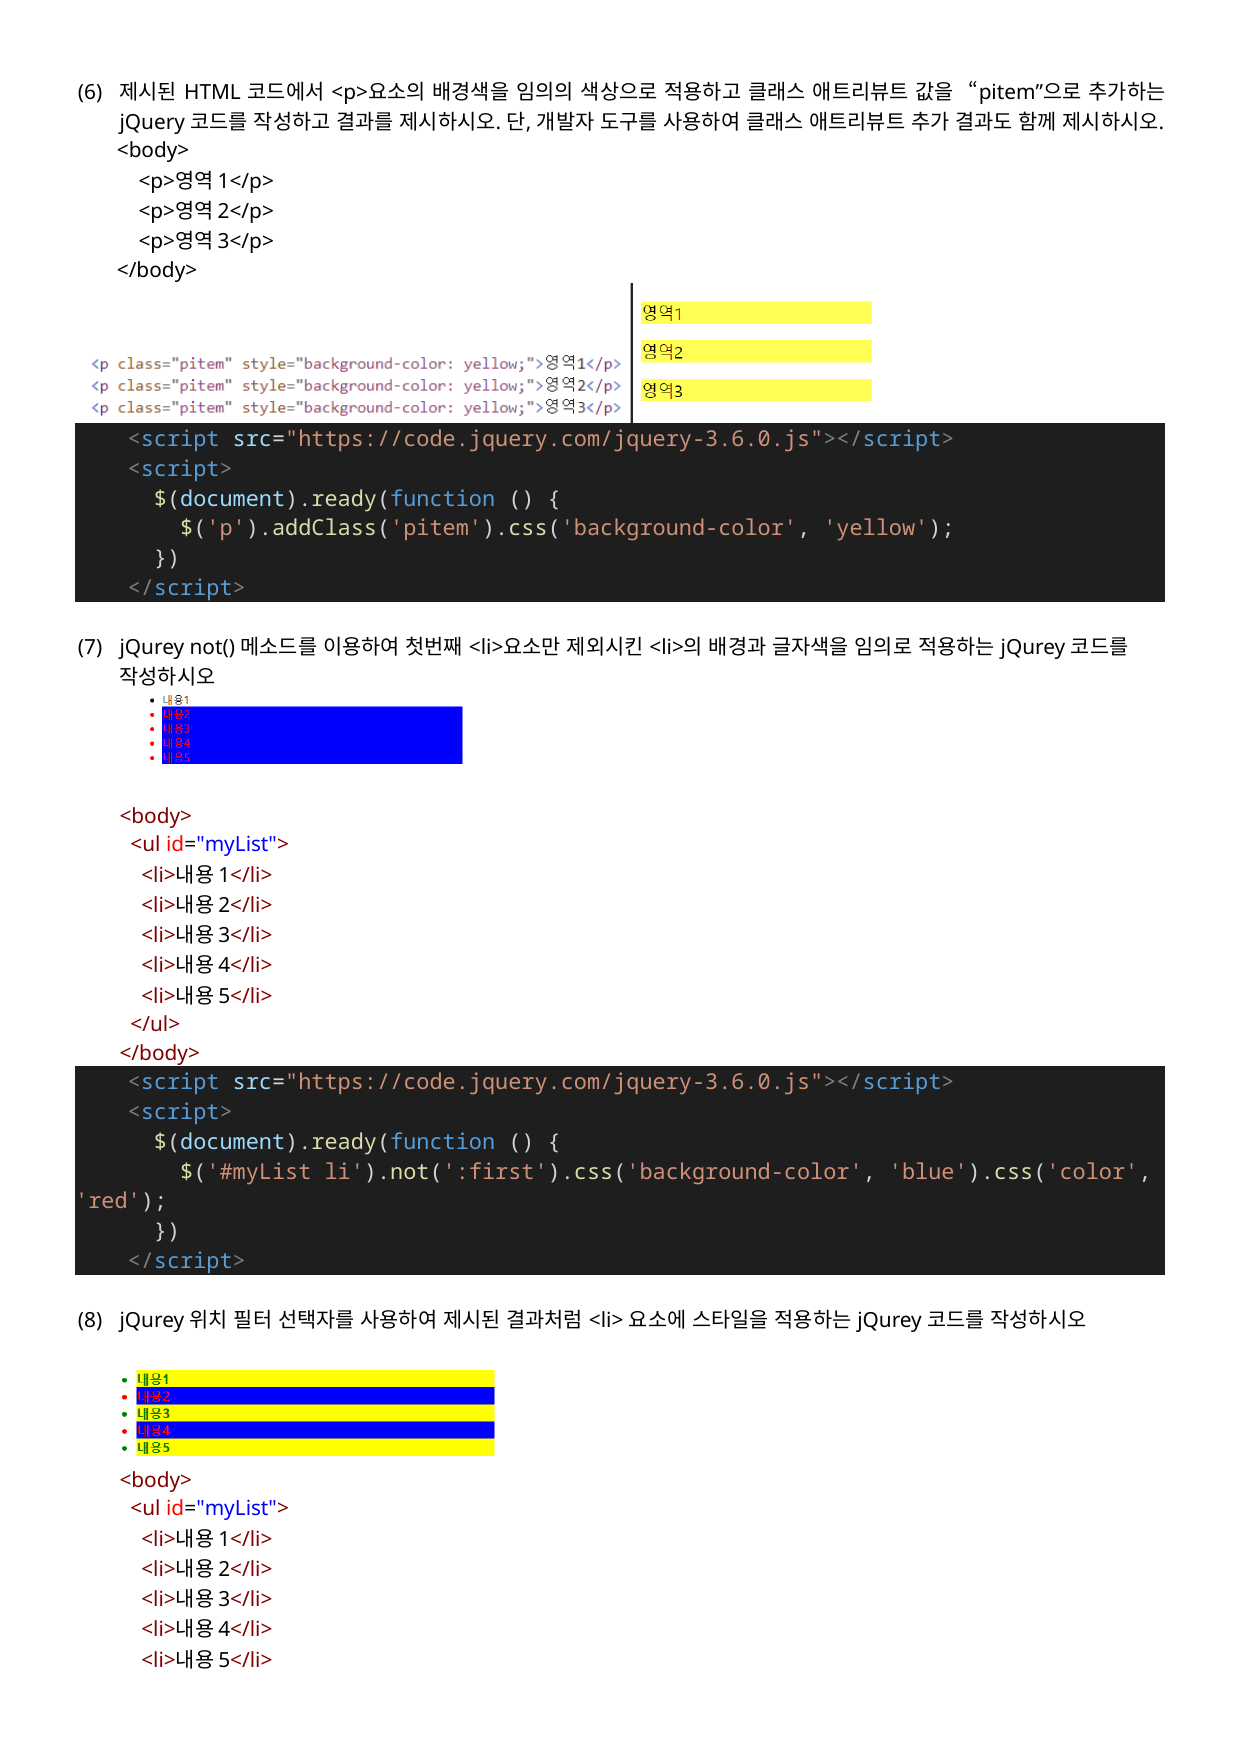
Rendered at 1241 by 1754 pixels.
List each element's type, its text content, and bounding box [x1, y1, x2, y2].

text </script> [75, 1245, 1165, 1275]
text </body> [117, 255, 1165, 283]
text }) [75, 1215, 1165, 1245]
text <li>내용5</li> [119, 979, 1165, 1009]
text $('p').addClass('pitem').css('background-color', 'yellow'); [75, 512, 1165, 542]
text <script src="https://code.jquery.com/jquery-3.6.0.js"></script> [75, 1066, 1165, 1096]
text <li>내용1</li> [119, 858, 1165, 888]
text <body> [119, 801, 1165, 829]
text <ul id="myList"> [119, 829, 1165, 858]
text <p>영역2</p> [117, 194, 1165, 225]
text <li>내용2</li> [119, 888, 1165, 918]
list 제시된 HTML 코드에서 <p>요소의 배경색을 임의의 색상으로 적용하고 클래스 애트리뷰트 값을 “pitem”으로 추가하는 jQuery 코드를 작성하고 결과를 제시하시오. 단, 개발자 도구를 사용하여 클래스 애트리뷰트 추가 결과도 함께 제시하시오. [78, 75, 1165, 136]
text <p>영역1</p> [117, 164, 1165, 194]
list jQurey not() 메소드를 이용하여 첫번째 <li>요소만 제외시킨 <li>의 배경과 글자색을 임의로 적용하는 jQurey 코드를 작성하시오 [78, 630, 1165, 691]
text <ul id="myList"> [119, 1493, 1165, 1522]
text </script> [75, 572, 1165, 602]
picture [75, 283, 872, 423]
picture [116, 1362, 499, 1465]
text <body> [119, 1465, 1165, 1493]
text </body> [119, 1038, 1165, 1066]
text <li>내용3</li> [119, 1582, 1165, 1613]
text <body> [117, 136, 1165, 164]
text <li>내용3</li> [119, 918, 1165, 949]
text <script> [75, 453, 1165, 482]
text $('#myList li').not(':first').css('background-color', 'blue').css('color', 'red'); [75, 1156, 1165, 1215]
text <script src="https://code.jquery.com/jquery-3.6.0.js"></script> [75, 423, 1165, 453]
text <li>내용4</li> [119, 1613, 1165, 1643]
text <li>내용1</li> [119, 1522, 1165, 1552]
text </ul> [119, 1009, 1165, 1038]
list jQurey 위치 필터 선택자를 사용하여 제시된 결과처럼 <li> 요소에 스타일을 적용하는 jQurey 코드를 작성하시오 [78, 1303, 1165, 1333]
text <p>영역3</p> [117, 225, 1165, 255]
text <li>내용4</li> [119, 949, 1165, 979]
text $(document).ready(function () { [75, 1126, 1165, 1156]
text $(document).ready(function () { [75, 482, 1165, 512]
text }) [75, 542, 1165, 572]
text <li>내용5</li> [119, 1643, 1165, 1673]
picture [137, 690, 466, 773]
text <li>내용2</li> [119, 1552, 1165, 1582]
text <script> [75, 1096, 1165, 1126]
